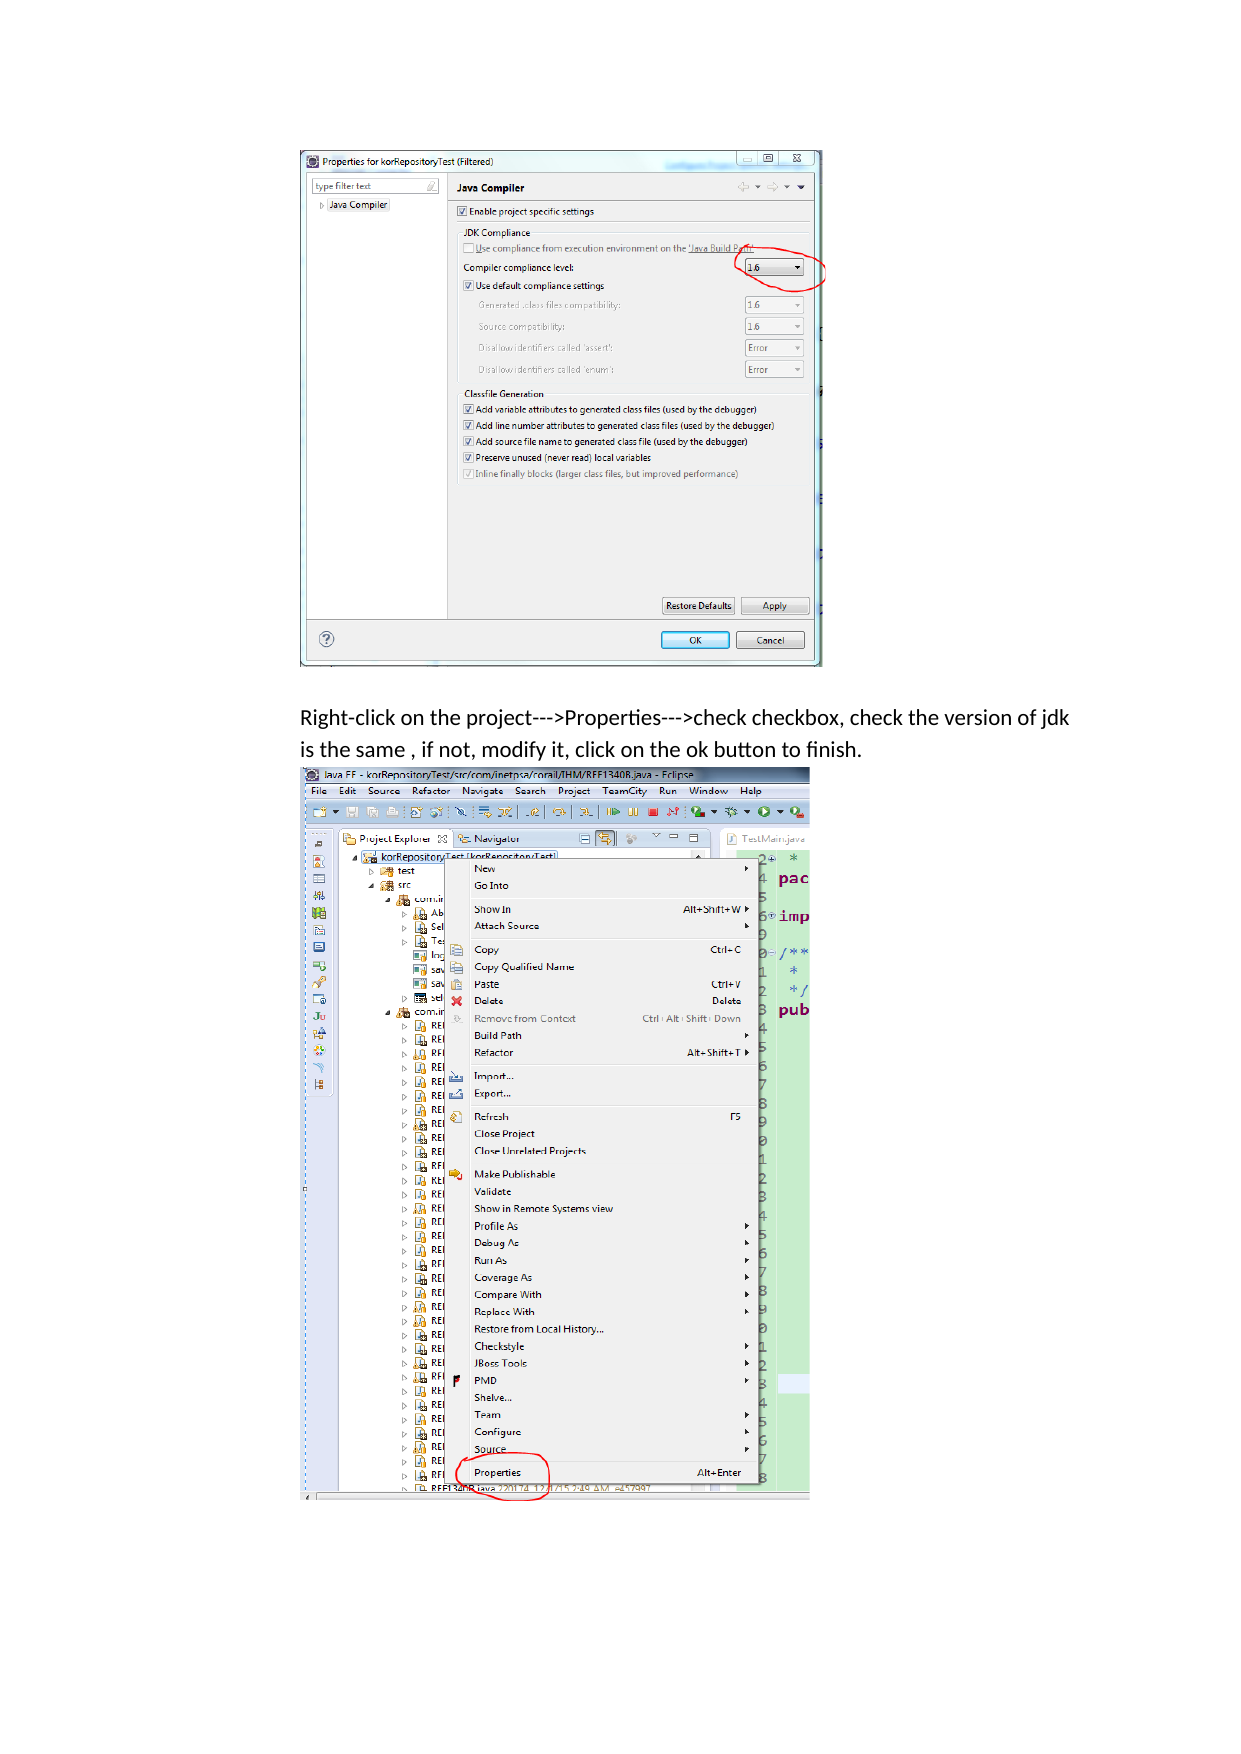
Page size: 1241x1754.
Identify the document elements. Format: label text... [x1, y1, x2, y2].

picture [300, 150, 826, 667]
picture [300, 767, 810, 1501]
list Right-click on the project--->Properties--->check checkbox, check the version of jdk is the same , if not, modify it, click on the ok button to finish. [300, 703, 1090, 763]
